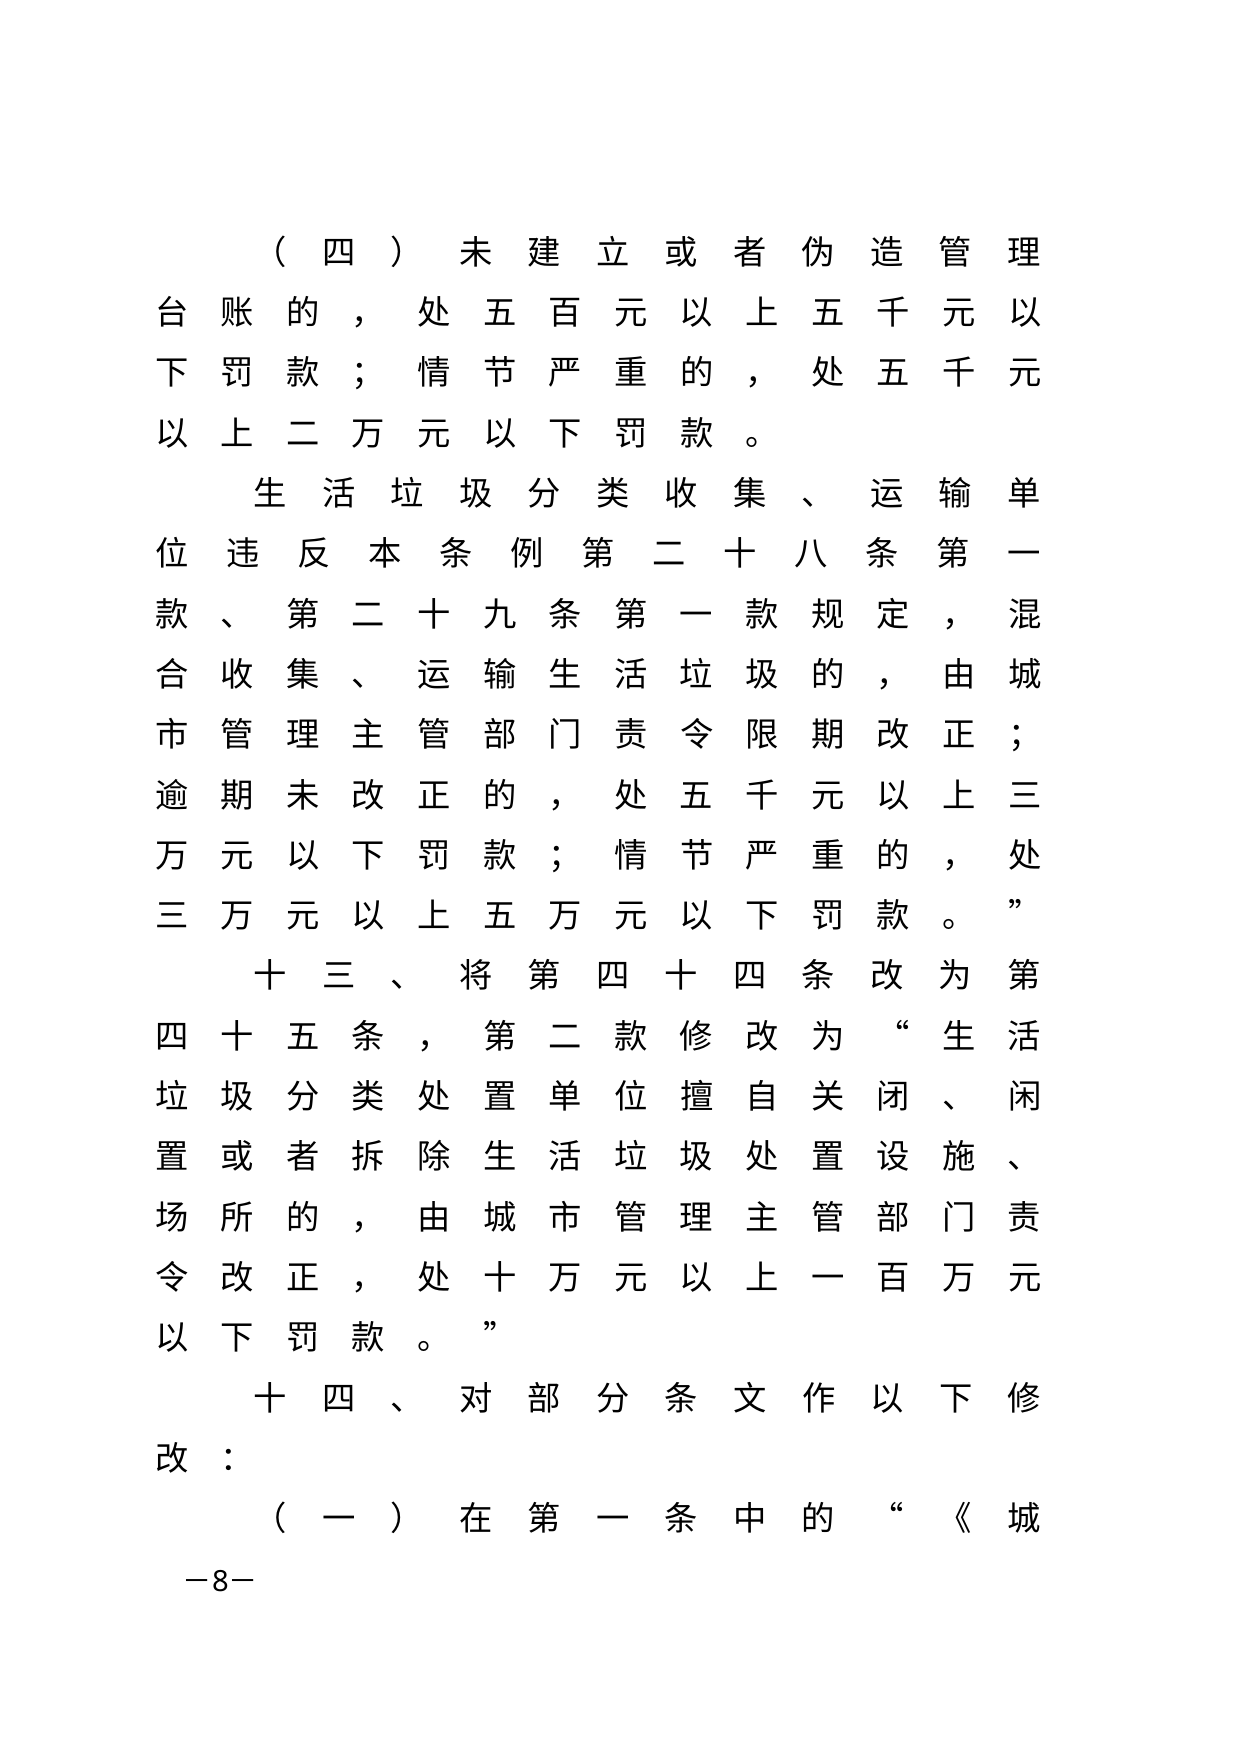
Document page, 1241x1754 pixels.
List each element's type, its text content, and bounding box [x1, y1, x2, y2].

list （一）在第一条中的“《城市市容和环境卫生管理条例》”后增加“《江西省生活垃圾管理条例》”；将第一条、第二条、第四十五条中的“行政法规”修改为“法规”；将第二条第三款中的“餐饮”修改为“餐厨”；将第四条第二款中的“政府主导”修改为“政府推动”，在“因地制宜”后增加“简便易行”。 [155, 1486, 1073, 1546]
list 十四、对部分条文作以下修改： [155, 1365, 1073, 1486]
list （四）未建立或者伪造管理台账的，处五百元以上五千元以下罚款；情节严重的，处五千元以上二万元以下罚款。 [155, 219, 1073, 461]
list 生活垃圾分类收集、运输单位违反本条例第二十八条第一款、第二十九条第一款规定，混合收集、运输生活垃圾的，由城市管理主管部门责令限期改正；逾期未改正的，处五千元以上三万元以下罚款；情节严重的，处三万元以上五万元以下罚款。” [155, 461, 1073, 943]
list 十三、将第四十四条改为第四十五条，第二款修改为“生活垃圾分类处置单位擅自关闭、闲置或者拆除生活垃圾处置设施、场所的，由城市管理主管部门责令改正，处十万元以上一百万元以下罚款。” [155, 943, 1073, 1365]
